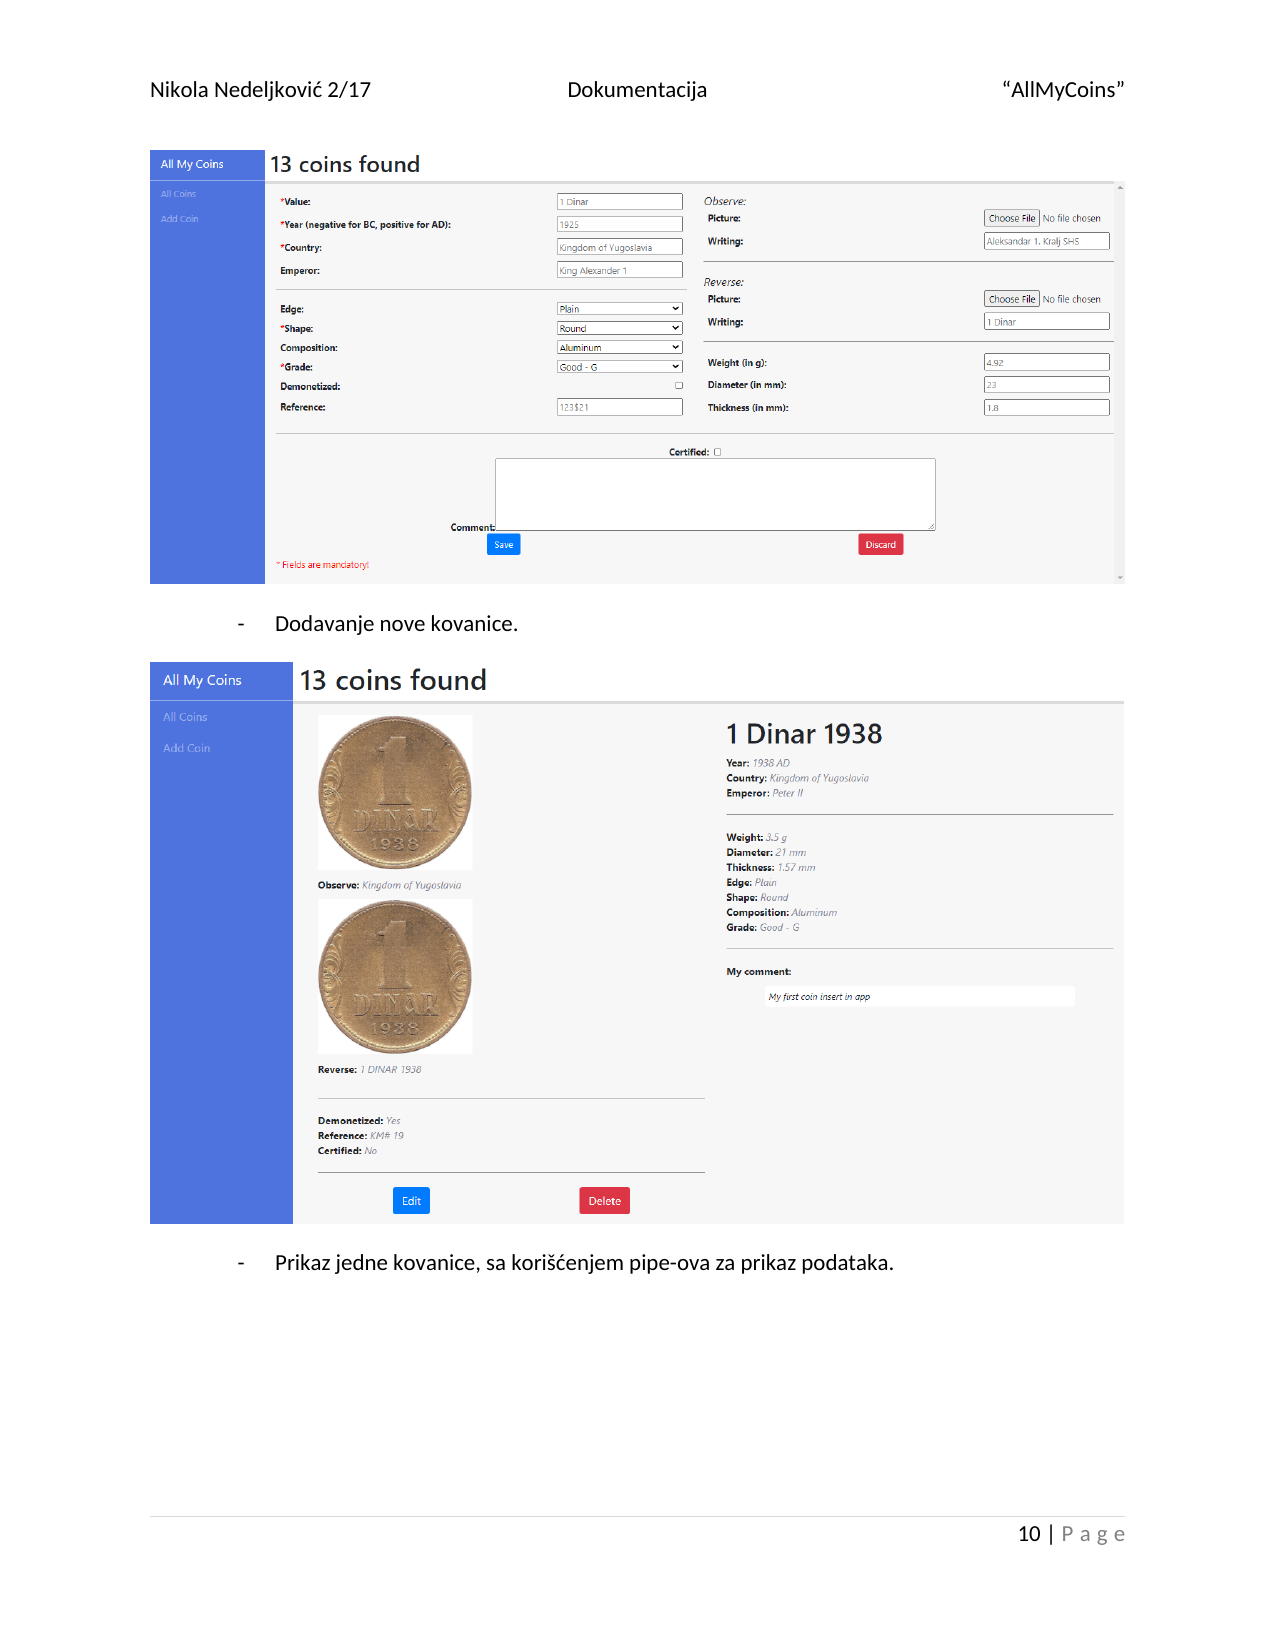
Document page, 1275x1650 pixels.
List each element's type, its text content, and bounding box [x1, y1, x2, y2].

list Dodavanje nove kovanice. [237, 609, 1125, 637]
picture [150, 150, 1125, 584]
picture [150, 662, 1125, 1224]
list Prikaz jedne kovanice, sa korišćenjem pipe-ova za prikaz podataka. [237, 1248, 1125, 1276]
